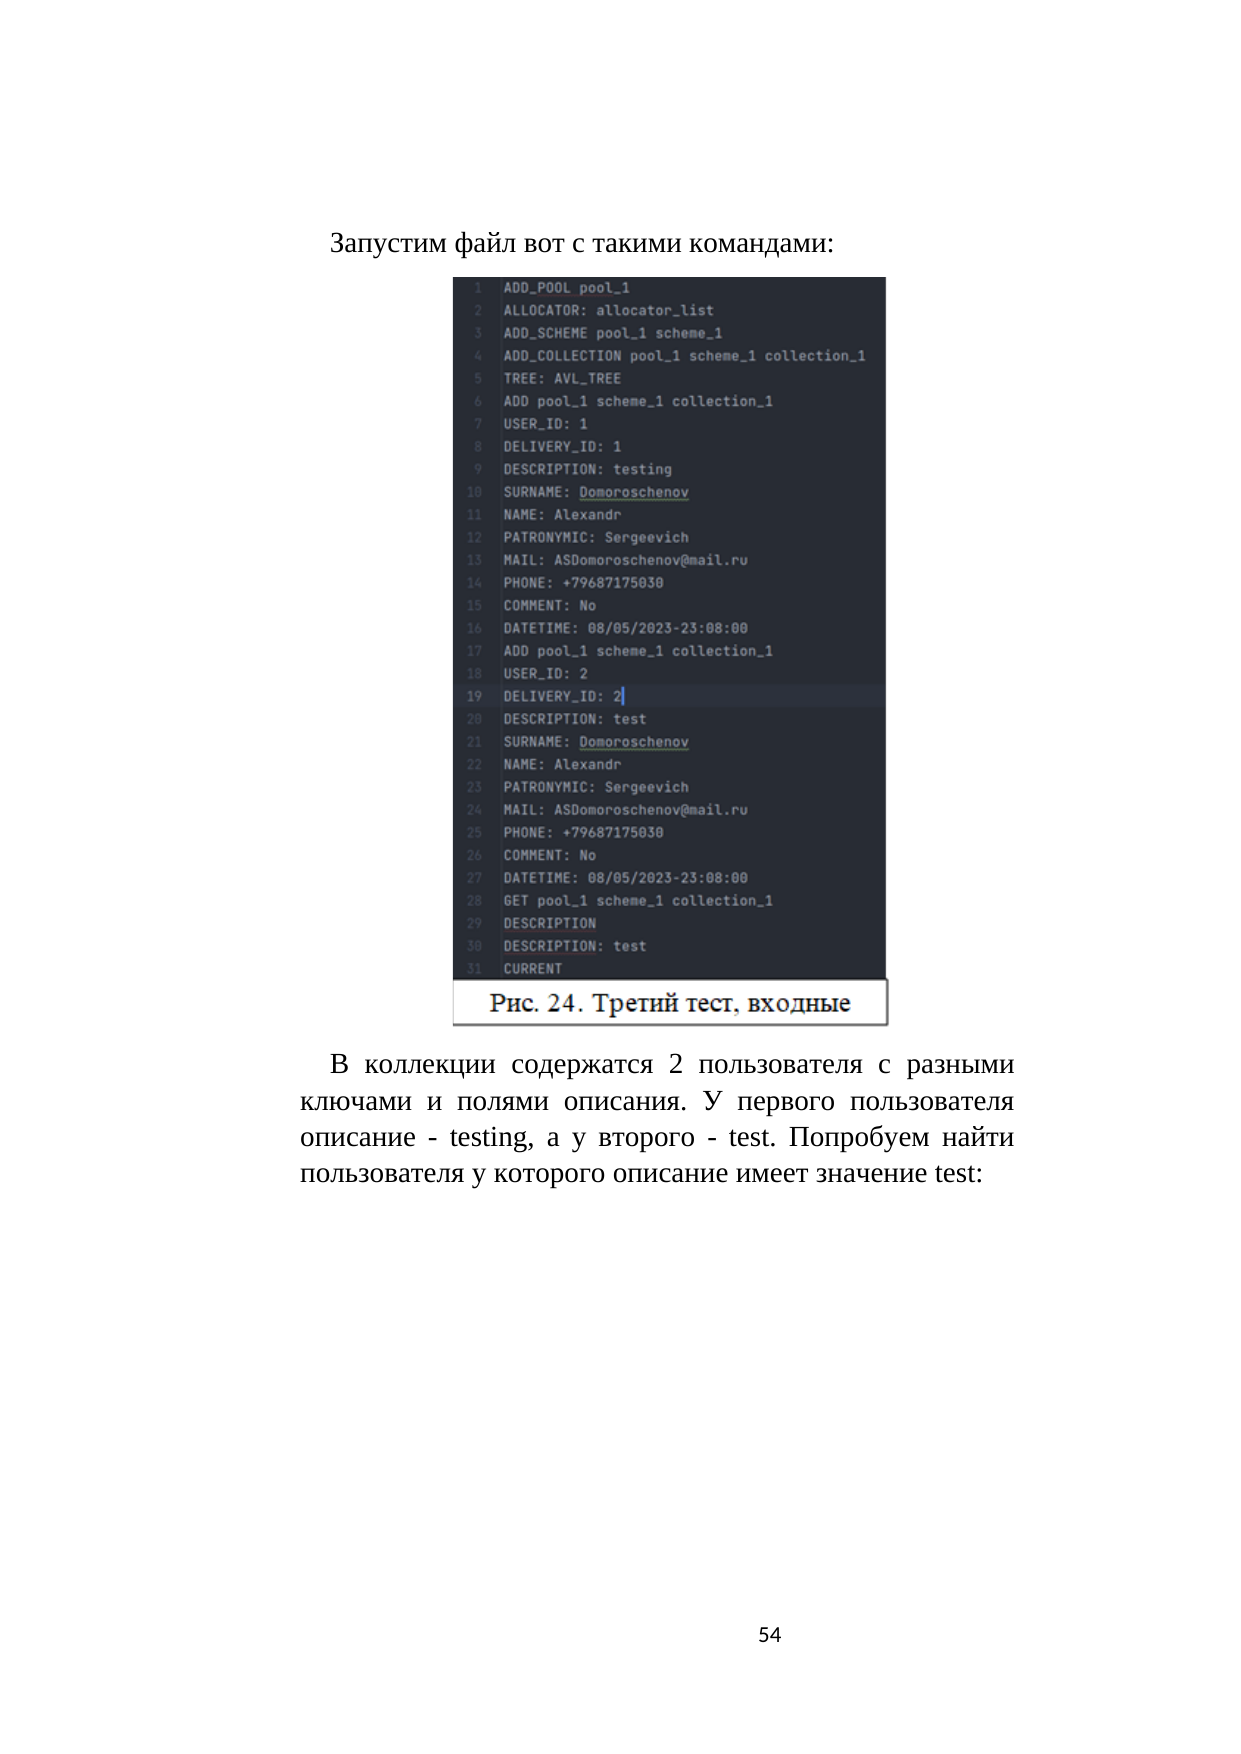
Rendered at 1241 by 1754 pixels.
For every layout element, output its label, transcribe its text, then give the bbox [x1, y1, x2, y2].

text Запустим файл вот с такими командами: [300, 225, 1015, 258]
text В коллекции содержатся 2 пользователя с разными ключами и полями описания. У первого пользователя описание - testing, а у второго - test. Попробуем найти пользователя у которого описание имеет значение test: [300, 1047, 1015, 1189]
picture [452, 277, 892, 1028]
